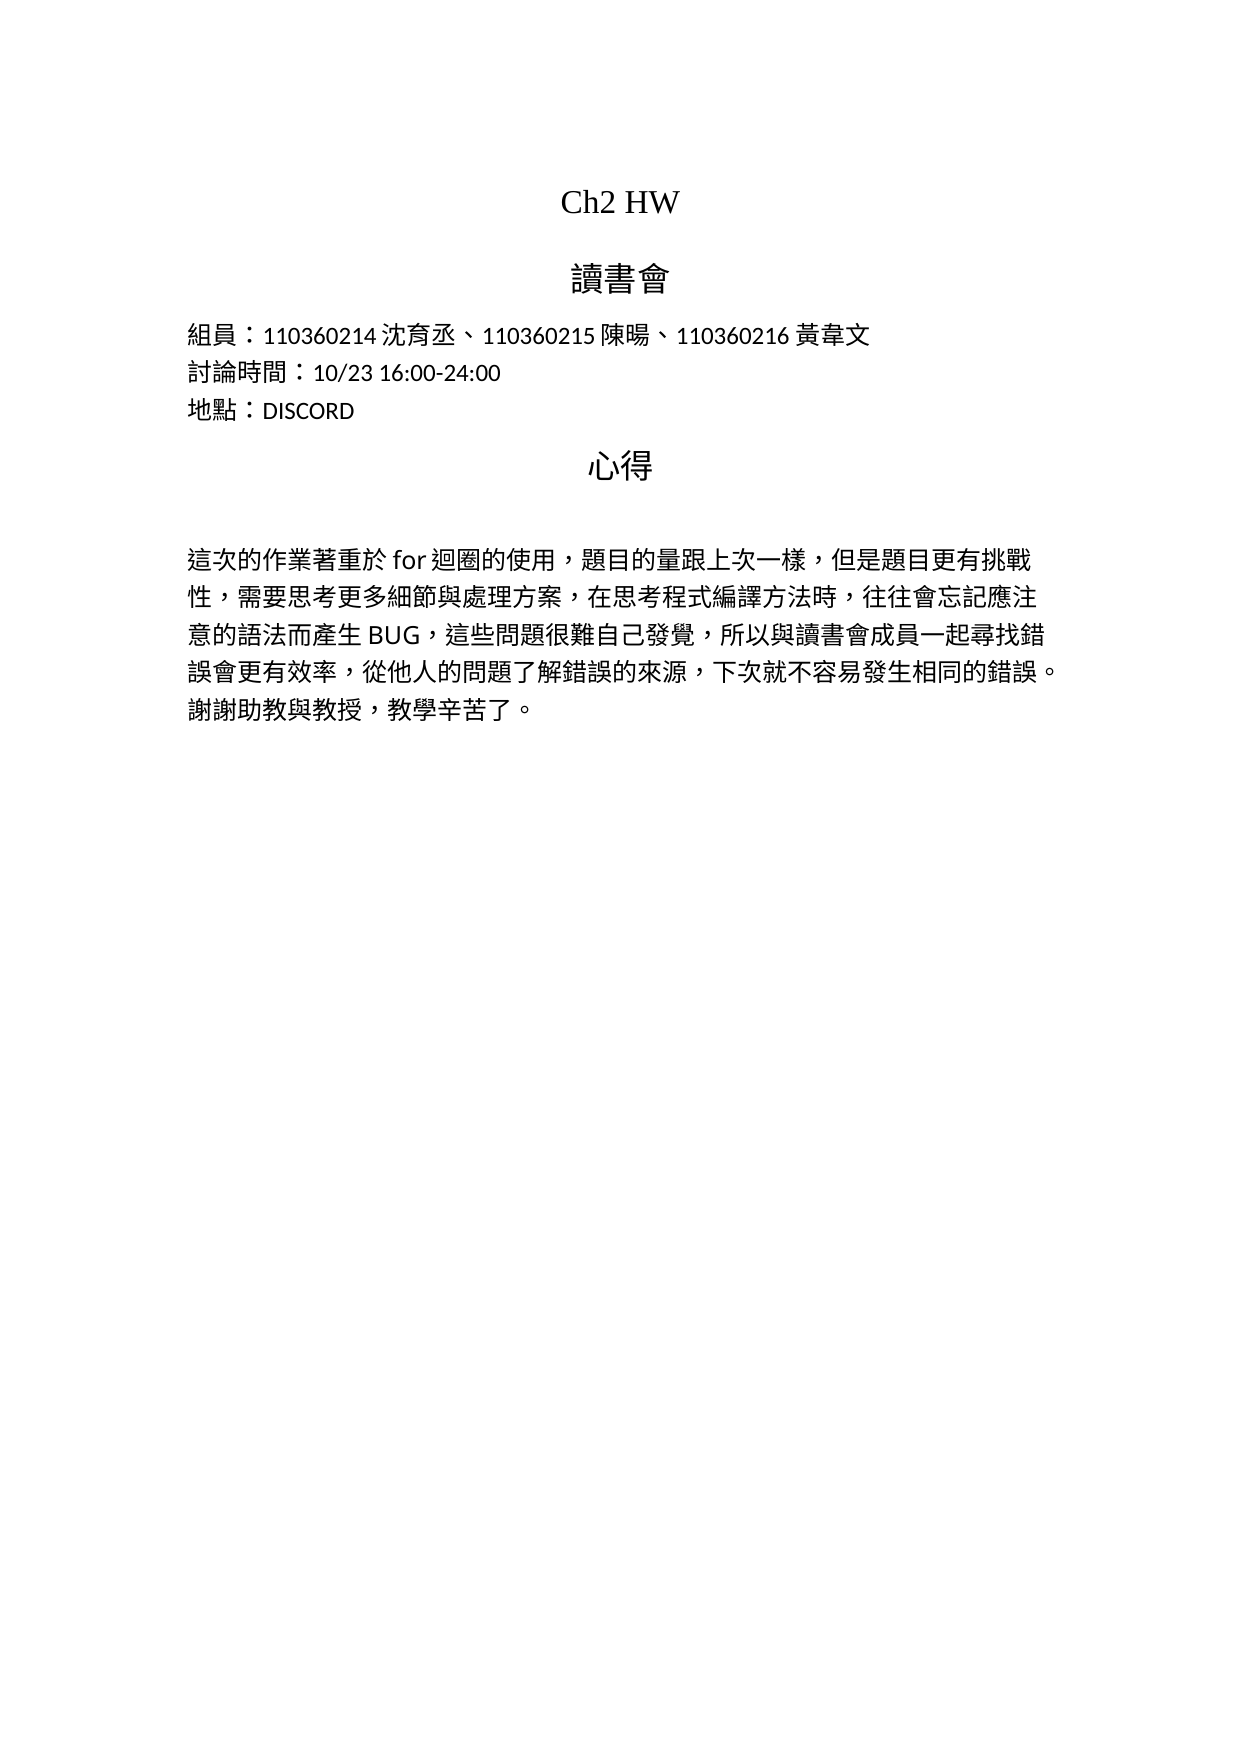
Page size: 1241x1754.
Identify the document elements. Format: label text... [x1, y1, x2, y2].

text Ch2 HW [187, 164, 1053, 239]
text 組員：110360214沈育丞、110360215陳暘、110360216黃韋文 [187, 314, 1053, 352]
text 地點：DISCORD [187, 389, 1053, 427]
text 心得 [187, 427, 1053, 502]
text 這次的作業著重於for迴圈的使用，題目的量跟上次一樣，但是題目更有挑戰性，需要思考更多細節與處理方案，在思考程式編譯方法時，往往會忘記應注意的語法而產生BUG，這些問題很難自己發覺，所以與讀書會成員一起尋找錯誤會更有效率，從他人的問題了解錯誤的來源，下次就不容易發生相同的錯誤。謝謝助教與教授，教學辛苦了。 [187, 539, 1053, 727]
text 討論時間：10/23 16:00-24:00 [187, 352, 1053, 389]
text 讀書會 [187, 239, 1053, 314]
